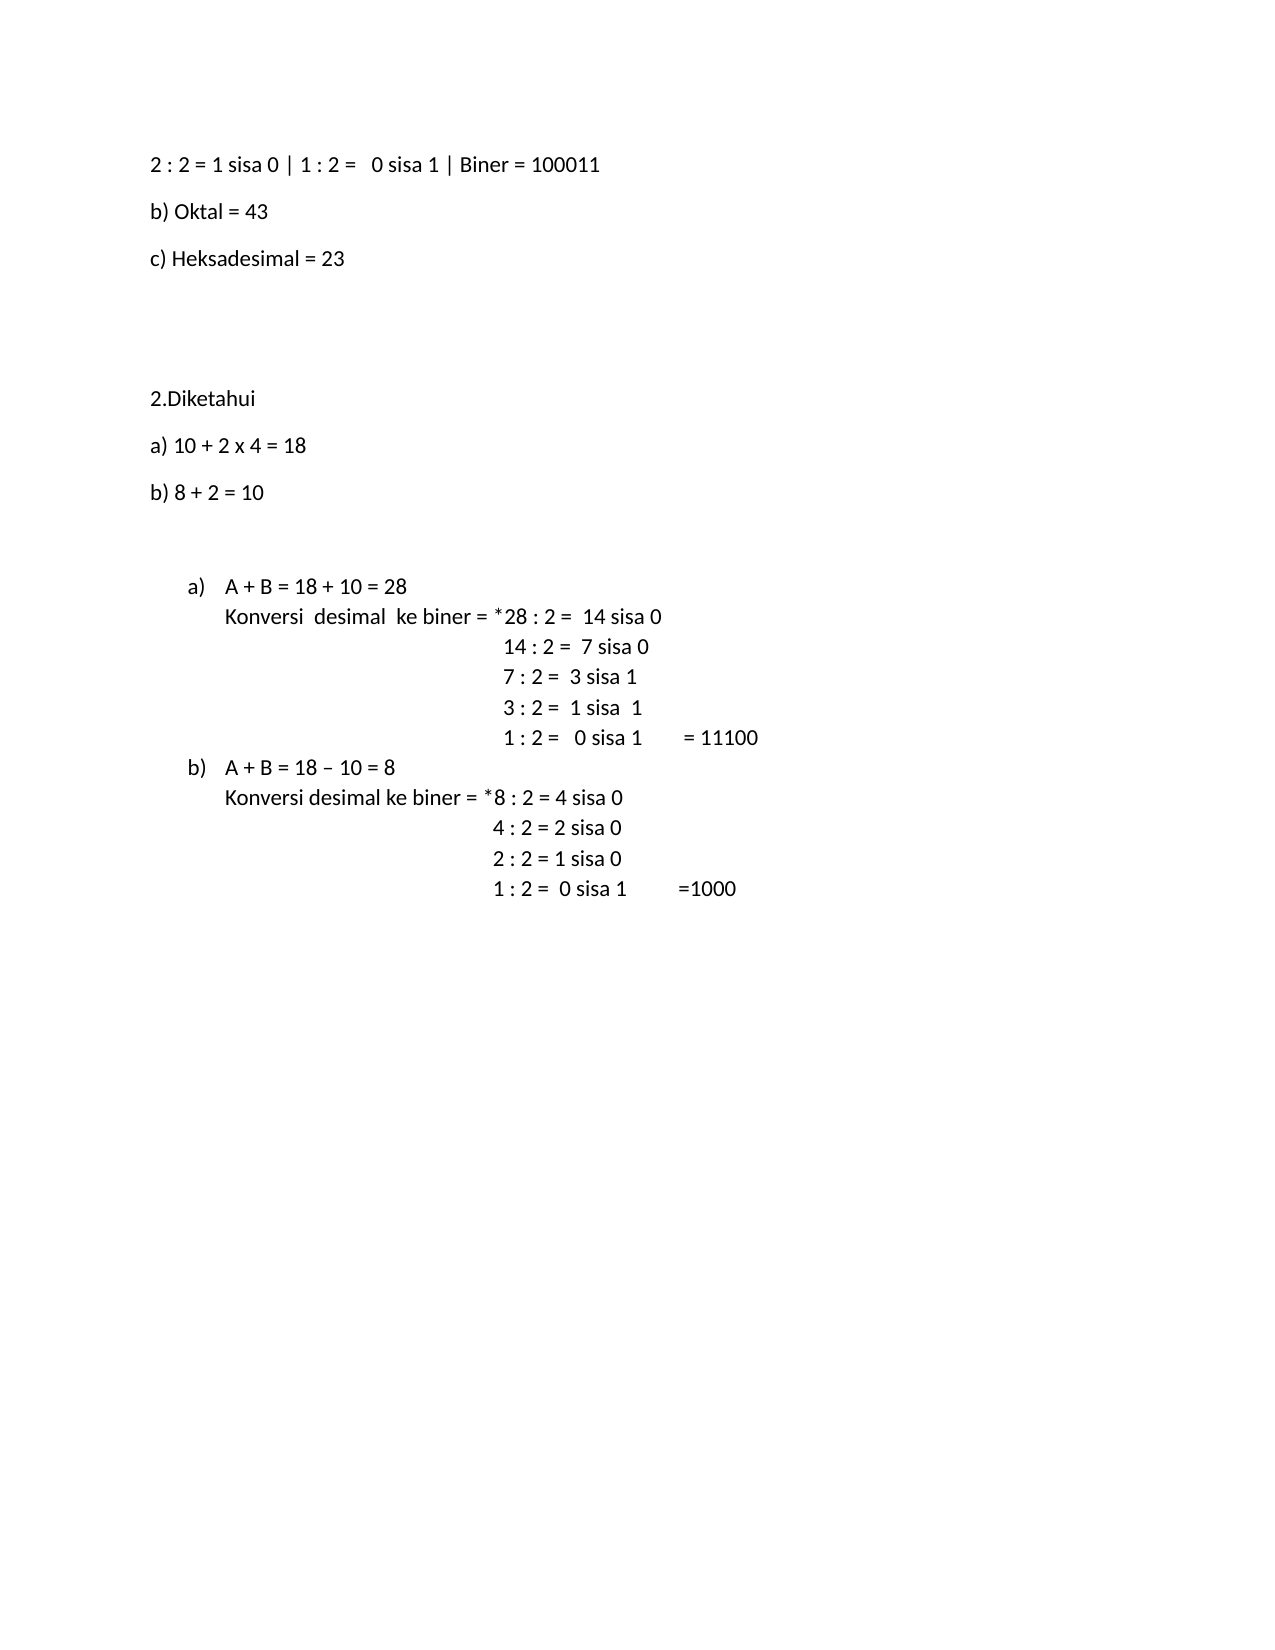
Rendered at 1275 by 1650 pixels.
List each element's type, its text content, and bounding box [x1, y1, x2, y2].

list 1 : 2 = 0 sisa 1 =1000 [225, 874, 1125, 902]
text c) Heksadesimal = 23 [150, 244, 1125, 272]
text 2.Diketahui [150, 384, 1125, 412]
list 7 : 2 = 3 sisa 1 [225, 662, 1125, 691]
list 1 : 2 = 0 sisa 1 = 11100 [225, 723, 1125, 751]
list 3 : 2 = 1 sisa 1 [225, 693, 1125, 721]
list Konversi desimal ke biner = *28 : 2 = 14 sisa 0 [225, 602, 1125, 630]
text b) Oktal = 43 [150, 197, 1125, 225]
list 2 : 2 = 1 sisa 0 [225, 844, 1125, 872]
list 14 : 2 = 7 sisa 0 [225, 632, 1125, 660]
list A + B = 18 + 10 = 28 [187, 572, 1125, 600]
text 2 : 2 = 1 sisa 0 | 1 : 2 = 0 sisa 1 | Biner = 100011 [150, 150, 1125, 178]
list Konversi desimal ke biner = *8 : 2 = 4 sisa 0 [225, 783, 1125, 811]
text a) 10 + 2 x 4 = 18 [150, 431, 1125, 459]
text b) 8 + 2 = 10 [150, 478, 1125, 506]
list 4 : 2 = 2 sisa 0 [225, 813, 1125, 842]
list A + B = 18 – 10 = 8 [187, 753, 1125, 781]
